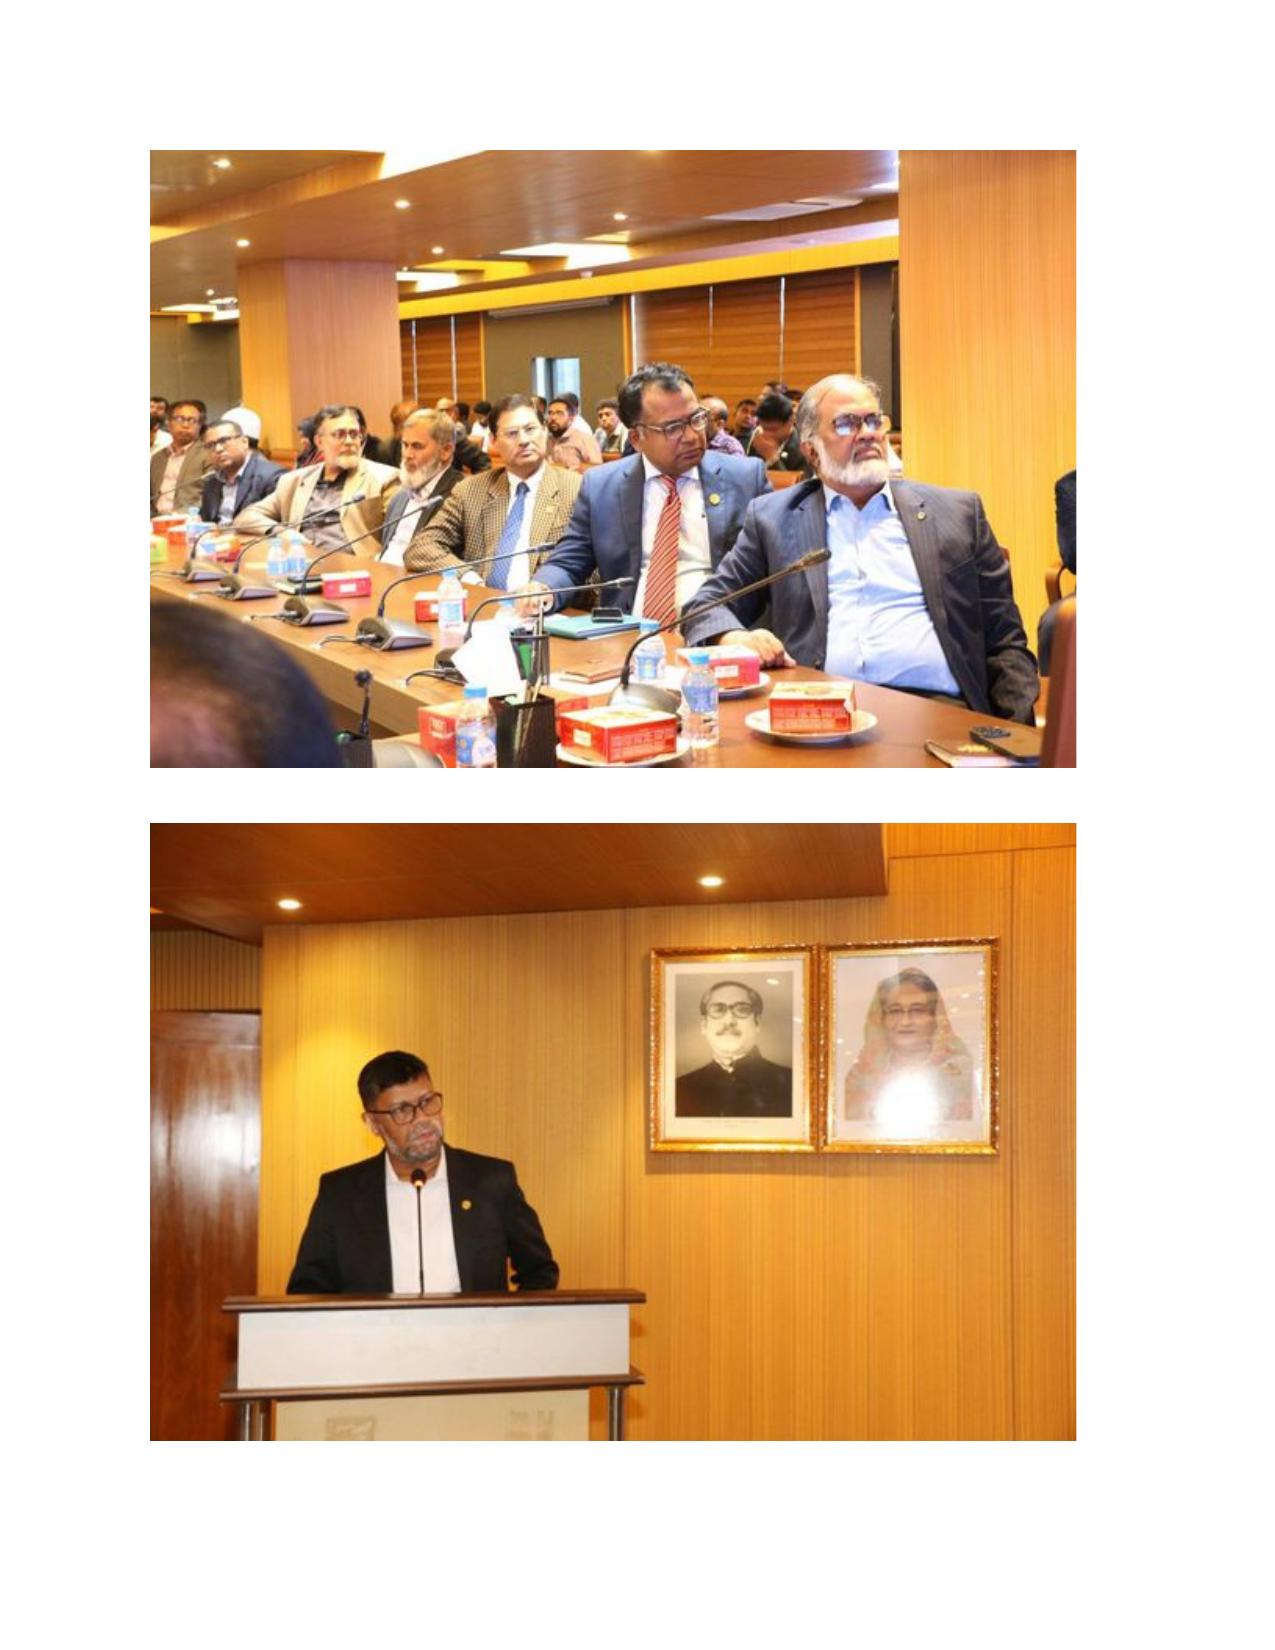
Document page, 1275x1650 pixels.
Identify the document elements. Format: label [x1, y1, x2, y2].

picture [150, 823, 1077, 1441]
picture [150, 150, 1077, 768]
